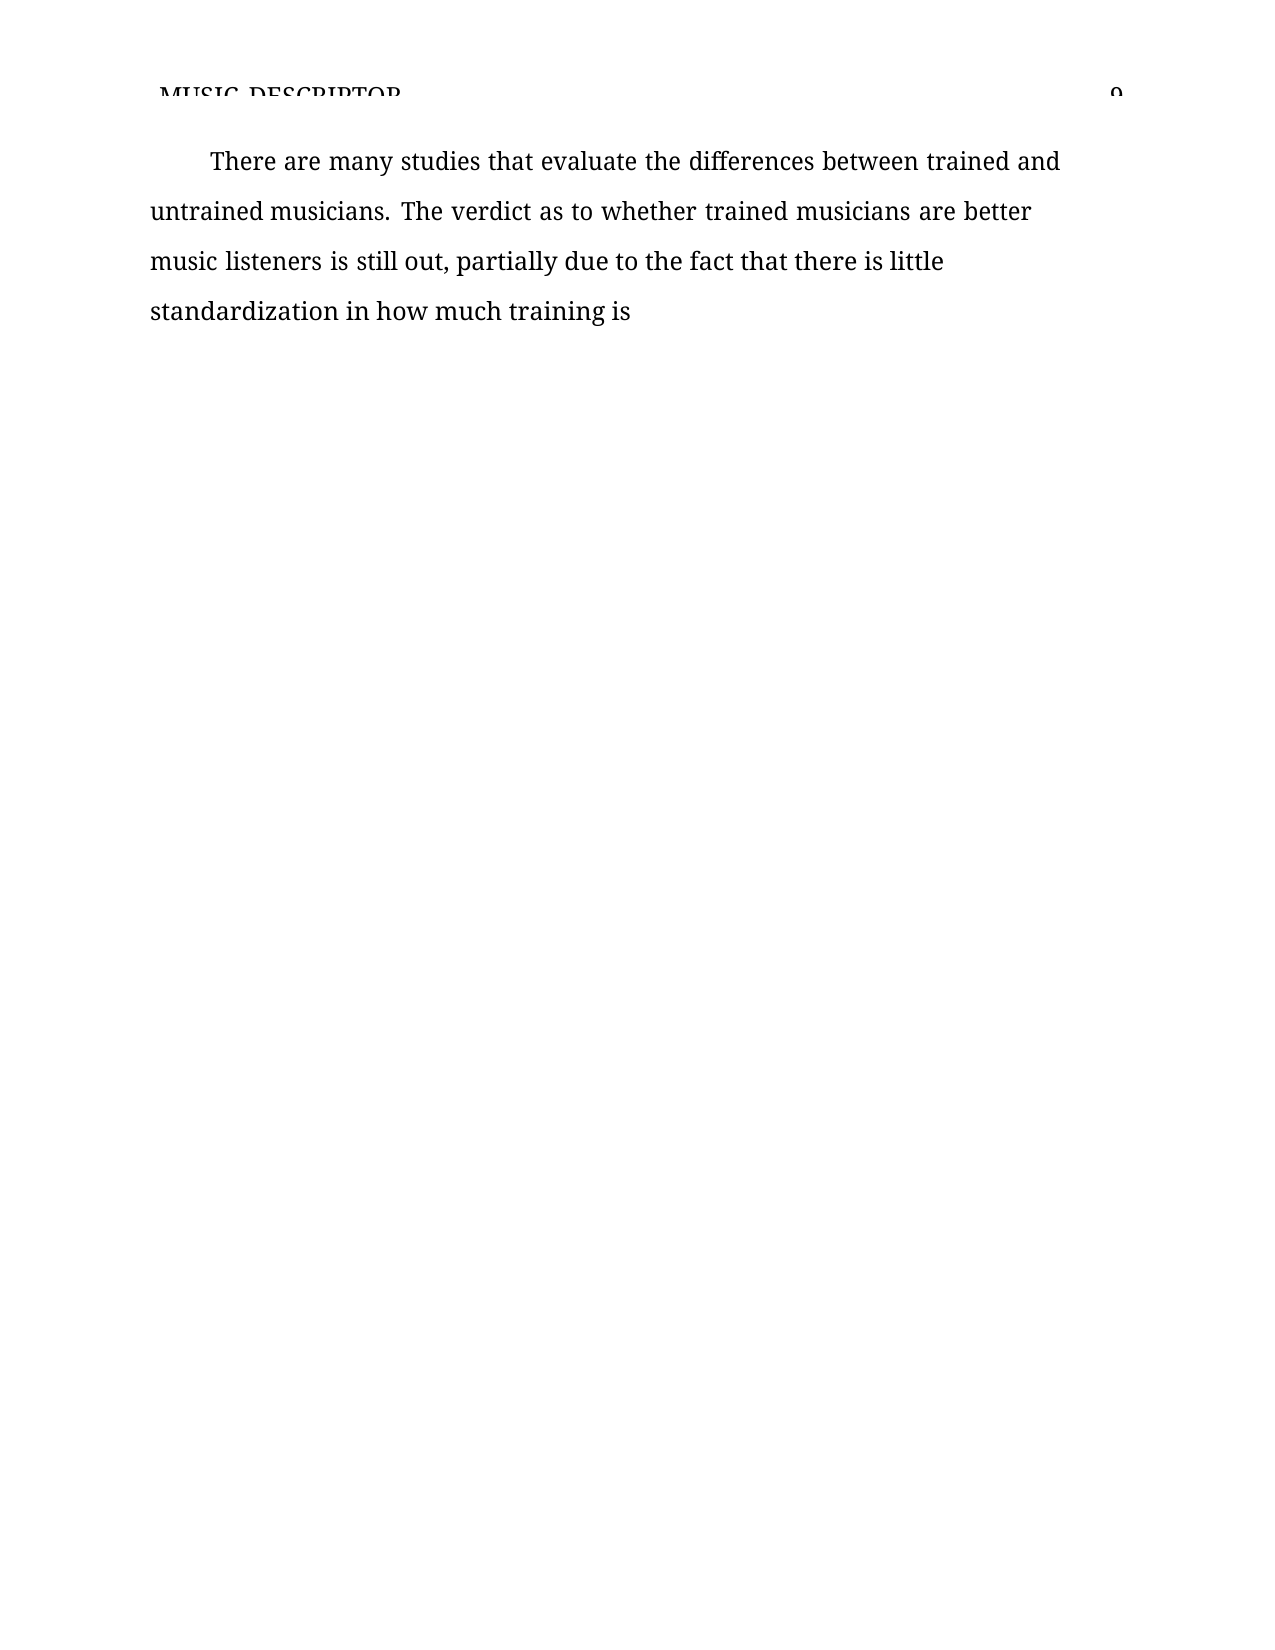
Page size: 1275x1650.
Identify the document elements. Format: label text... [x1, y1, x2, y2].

text There are many studies that evaluate the differences between trained and untrained musicians. The verdict as to whether trained musicians are better music listeners is still out, partially due to the fact that there is little standardization in how much training is [150, 144, 1107, 328]
